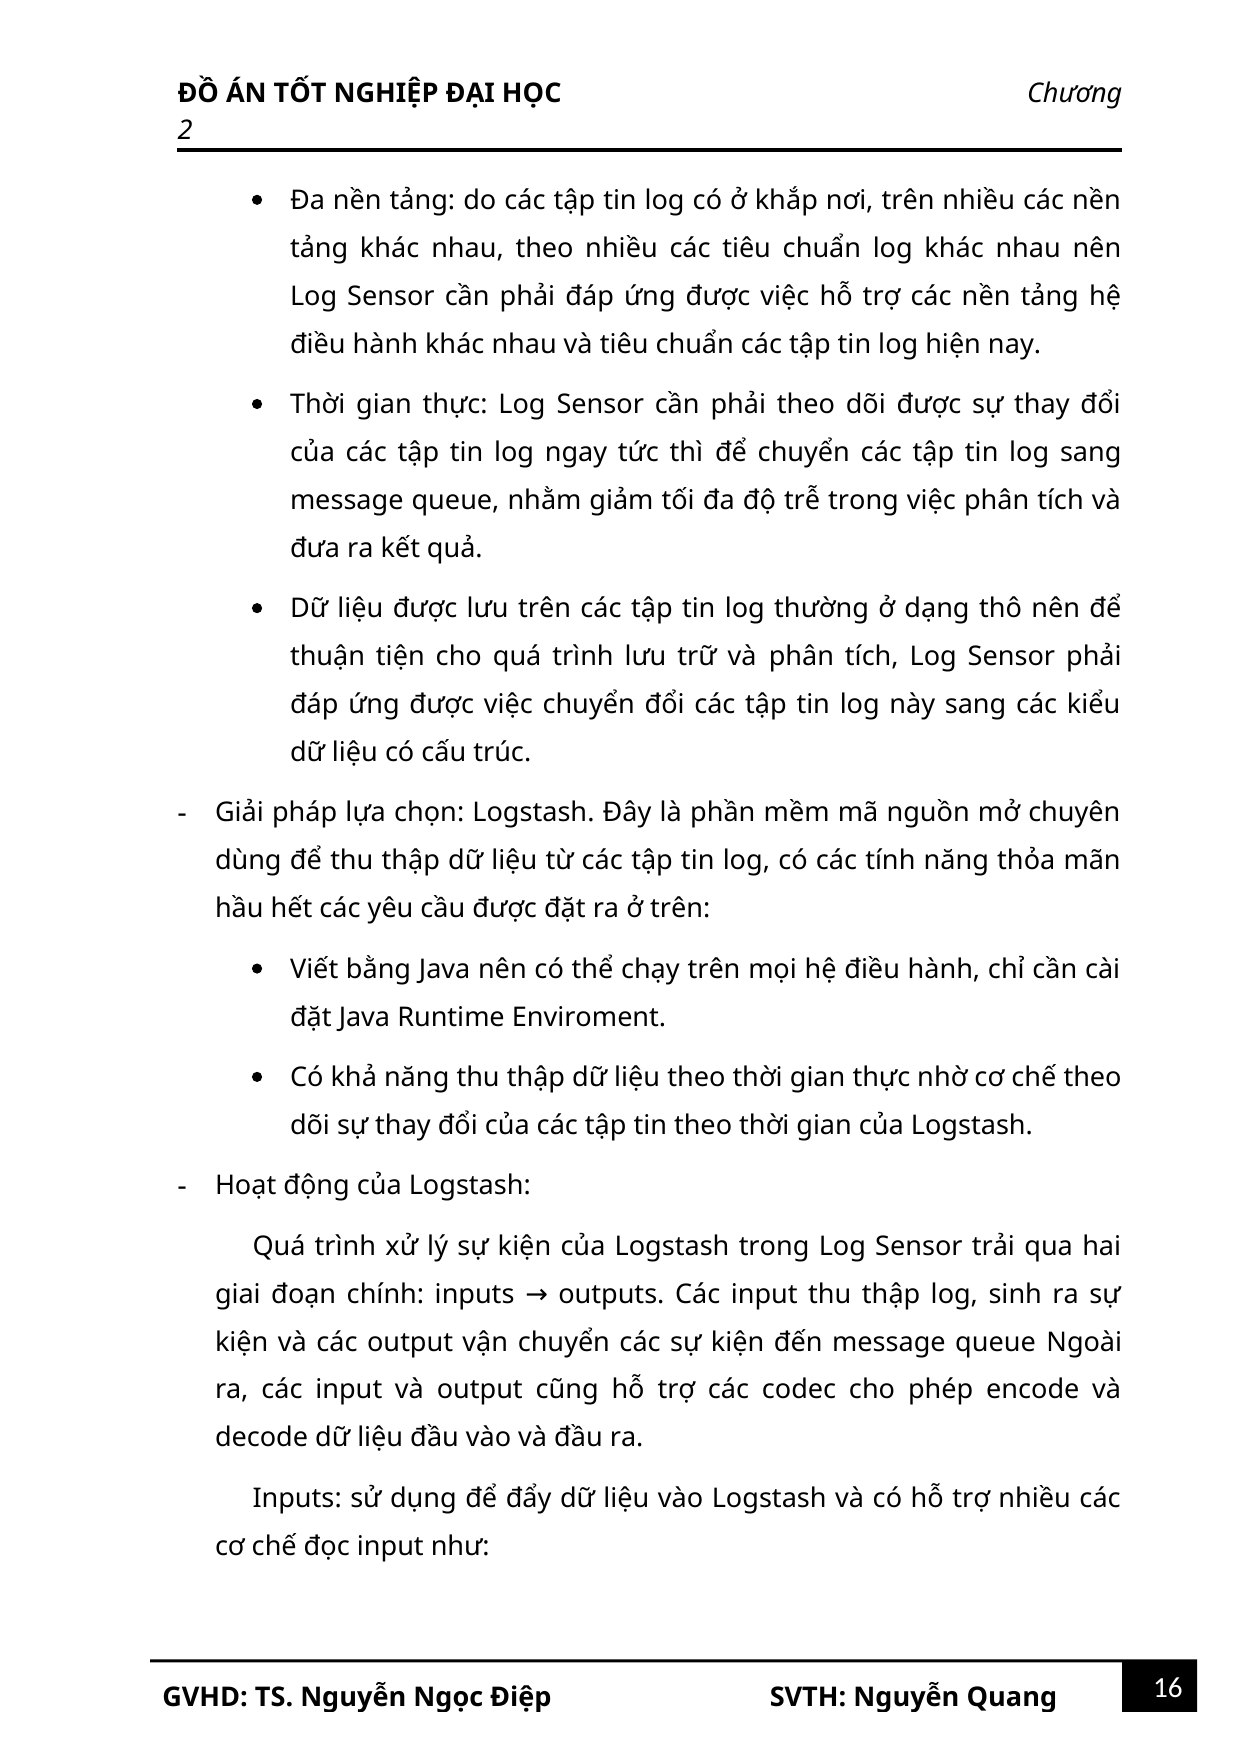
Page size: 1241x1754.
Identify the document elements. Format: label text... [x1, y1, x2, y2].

list Đa nền tảng: do các tập tin log có ở khắp nơi, trên nhiều các nền tảng khác nhau, theo nhiều các tiêu chuẩn log khác nhau nên Log Sensor cần phải đáp ứng được việc hỗ trợ các nền tảng hệ điều hành khác nhau và tiêu chuẩn các tập tin log hiện nay. [252, 180, 1122, 361]
text Quá trình xử lý sự kiện của Logstash trong Log Sensor trải qua hai giai đoạn chính: inputs → outputs. Các input thu thập log, sinh ra sự kiện và các output vận chuyển các sự kiện đến message queue Ngoài ra, các input và output cũng hỗ trợ các codec cho phép encode và decode dữ liệu đầu vào và đầu ra. [215, 1226, 1122, 1455]
list Có khả năng thu thập dữ liệu theo thời gian thực nhờ cơ chế theo dõi sự thay đổi của các tập tin theo thời gian của Logstash. [252, 1057, 1122, 1142]
list Dữ liệu được lưu trên các tập tin log thường ở dạng thô nên để thuận tiện cho quá trình lưu trữ và phân tích, Log Sensor phải đáp ứng được việc chuyển đổi các tập tin log này sang các kiểu dữ liệu có cấu trúc. [252, 589, 1122, 769]
list Viết bằng Java nên có thể chạy trên mọi hệ điều hành, chỉ cần cài đặt Java Runtime Enviroment. [252, 949, 1122, 1034]
list Thời gian thực: Log Sensor cần phải theo dõi được sự thay đổi của các tập tin log ngay tức thì để chuyển các tập tin log sang message queue, nhằm giảm tối đa độ trễ trong việc phân tích và đưa ra kết quả. [252, 384, 1122, 565]
list Hoạt động của Logstash: [177, 1166, 1122, 1203]
text Inputs: sử dụng để đẩy dữ liệu vào Logstash và có hỗ trợ nhiều các cơ chế đọc input như: [215, 1478, 1122, 1563]
list Giải pháp lựa chọn: Logstash. Đây là phần mềm mã nguồn mở chuyên dùng để thu thập dữ liệu từ các tập tin log, có các tính năng thỏa mãn hầu hết các yêu cầu được đặt ra ở trên: [177, 793, 1122, 926]
